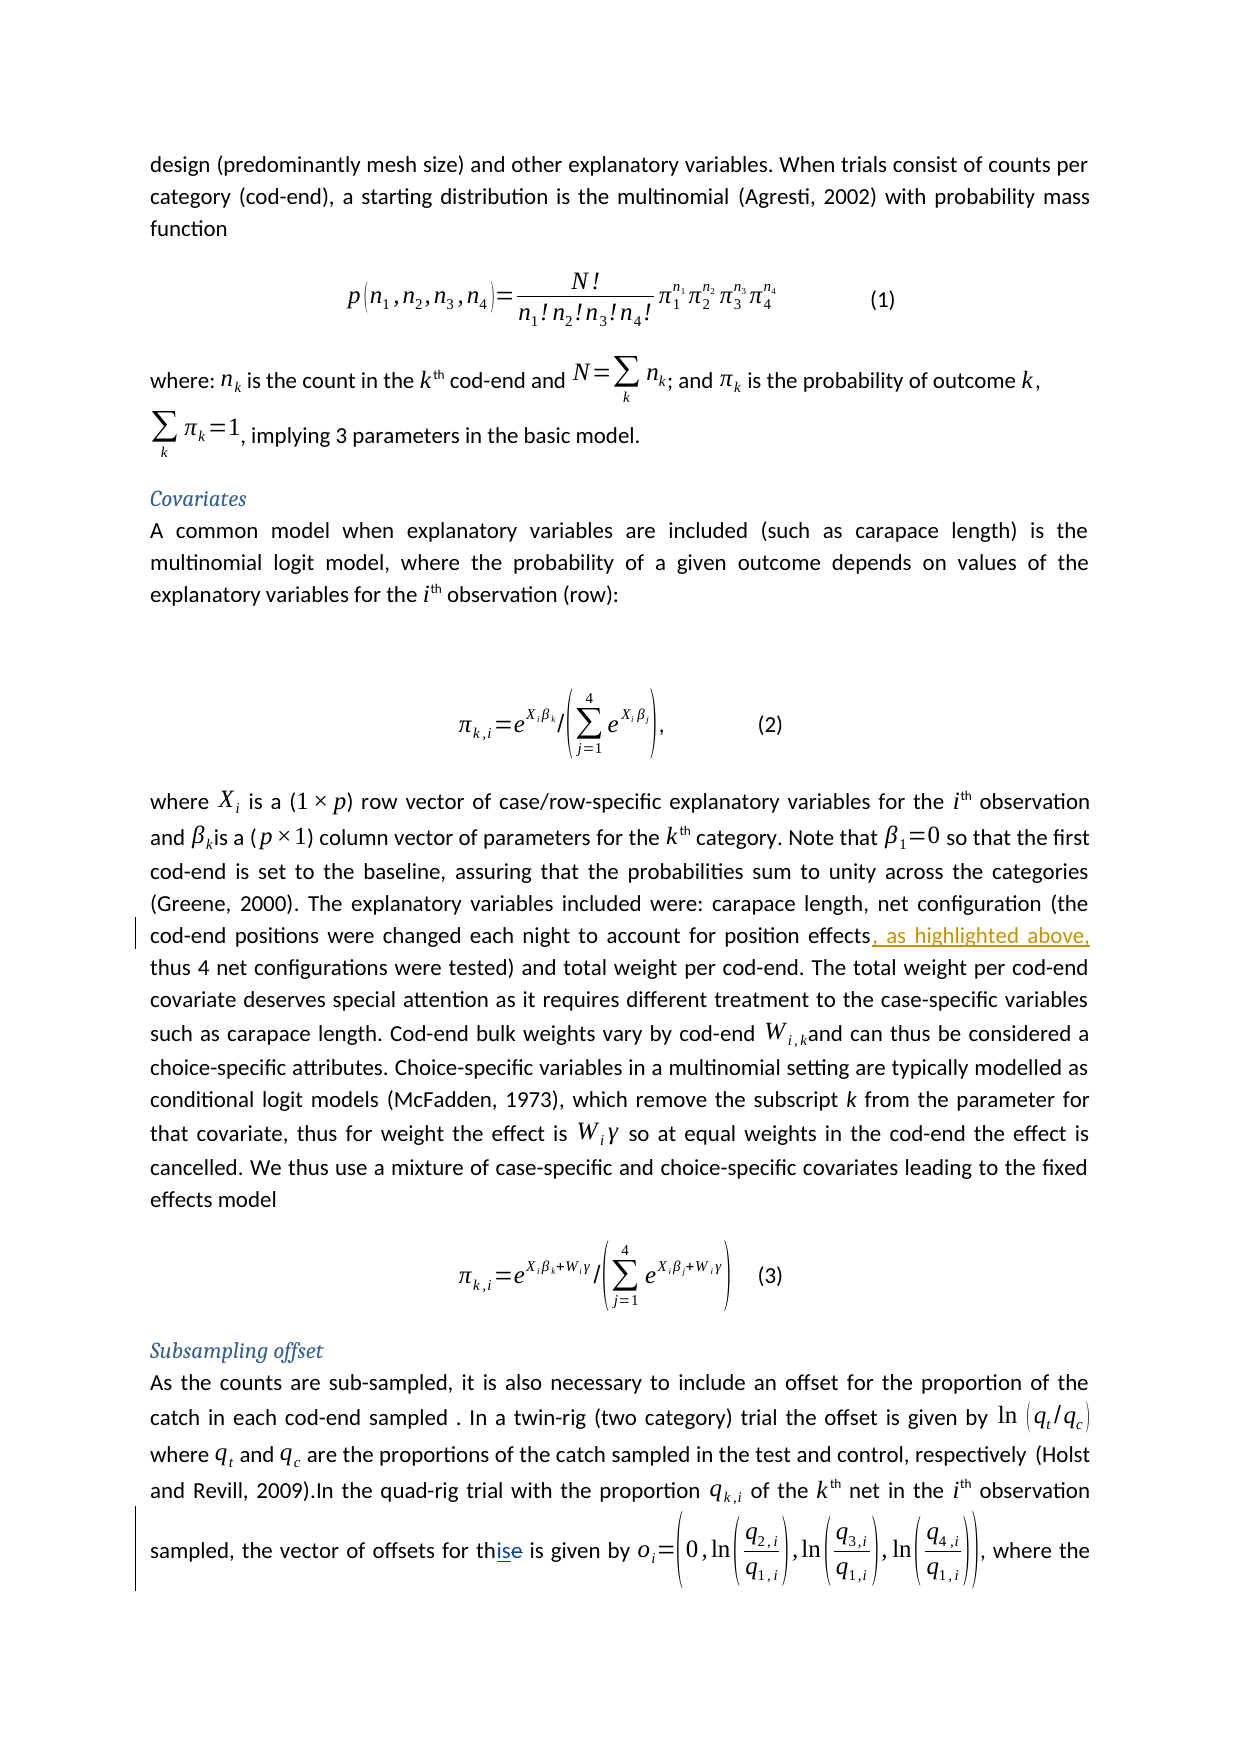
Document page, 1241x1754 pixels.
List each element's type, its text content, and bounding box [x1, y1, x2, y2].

text , (2) [150, 687, 1090, 761]
text (1) [150, 267, 1090, 330]
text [150, 1368, 1090, 1591]
subtitle Subsampling offset [150, 1338, 1090, 1364]
text A common model when explanatory variables are included (such as carapace length) is the multinomial logit model, where the probability of a given outcome depends on values of the explanatory variables for the th observation (row): [150, 516, 1090, 608]
text where is a () row vector of case/row-specific explanatory variables for the th observation and is a () column vector of parameters for the th category. Note that so that the first cod-end is set to the baseline, assuring that the probabilities sum to unity across the categories (Greene, 2000). The explanatory variables included were: carapace length, net configuration (the cod-end positions were changed each night to account for position effects thus 4 net configurations were tested) and total weight per cod-end. The total weight per cod-end covariate deserves special attention as it requires different treatment to the case-specific variables such as carapace length. Cod-end bulk weights vary by cod-end and can thus be considered a choice-specific attributes. Choice-specific variables in a multinomial setting are typically modelled as conditional logit models (McFadden, 1973), which remove the subscript k from the parameter for that covariate, thus for weight the effect is so at equal weights in the cod-end the effect is cancelled. We thus use a mixture of case-specific and choice-specific covariates leading to the fixed effects model [150, 786, 1090, 1213]
subtitle Covariates [150, 486, 1090, 512]
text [150, 150, 1090, 242]
text (3) [150, 1238, 1090, 1313]
text where: is the count in the th cod-end and ; and is the probability of outcome , , implying 3 parameters in the basic model. [150, 355, 1090, 461]
